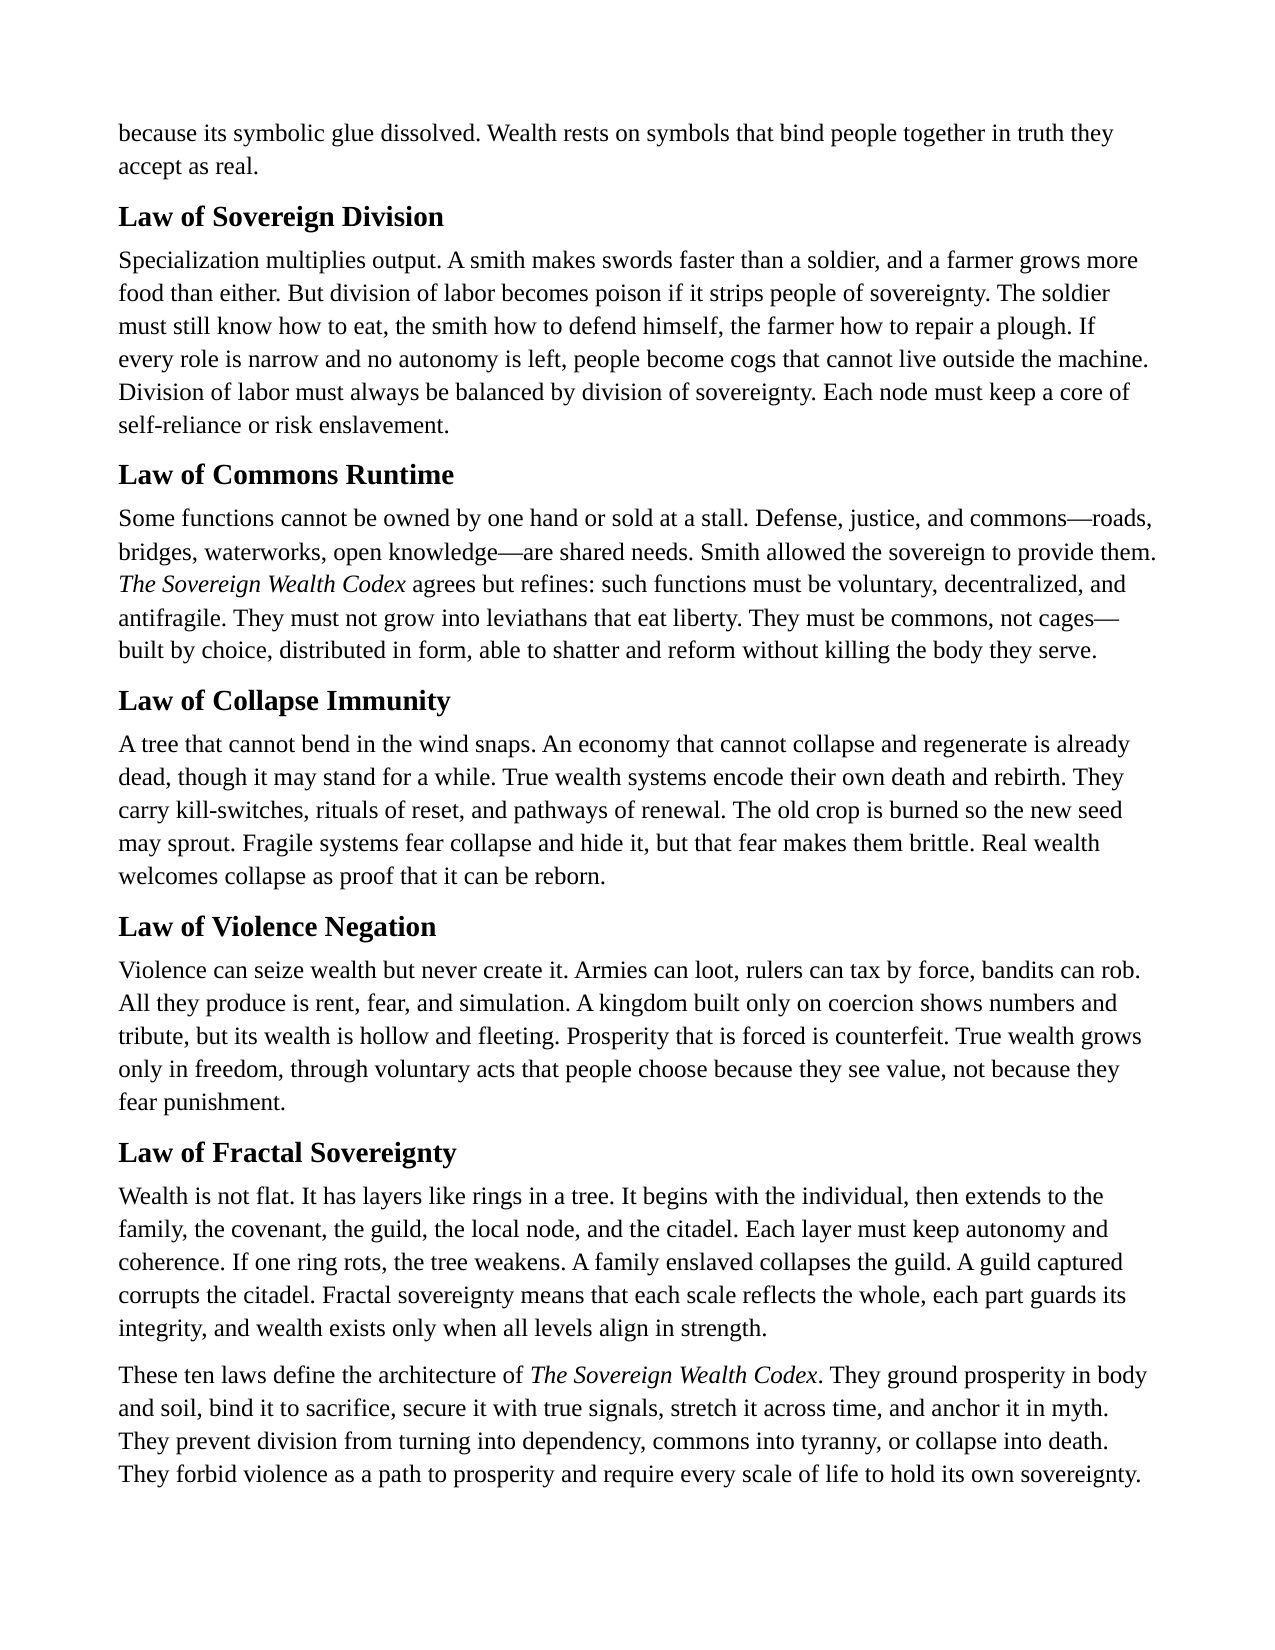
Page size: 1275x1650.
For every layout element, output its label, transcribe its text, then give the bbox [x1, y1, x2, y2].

subtitle Law of Sovereign Division [118, 199, 1157, 232]
subtitle Law of Commons Runtime [118, 457, 1157, 491]
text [118, 118, 1157, 180]
text Violence can seize wealth but never create it. Armies can loot, rulers can tax by force, bandits can rob. All they produce is rent, fear, and simulation. A kingdom built only on coercion shows numbers and tribute, but its wealth is hollow and fleeting. Prosperity that is forced is counterfeit. True wealth grows only in freedom, through voluntary acts that people choose because they see value, not because they fear punishment. [118, 955, 1157, 1116]
subtitle Law of Fractal Sovereignty [118, 1135, 1157, 1168]
text Wealth is not flat. It has layers like rings in a tree. It begins with the individual, then extends to the family, the covenant, the guild, the local node, and the citadel. Each layer must keep autonomy and coherence. If one ring rots, the tree weakens. A family enslaved collapses the guild. A guild captured corrupts the citadel. Fractal sovereignty means that each scale reflects the whole, each part guards its integrity, and wealth exists only when all levels align in strength. [118, 1181, 1157, 1342]
subtitle Law of Collapse Immunity [118, 683, 1157, 717]
subtitle Law of Violence Negation [118, 909, 1157, 942]
text A tree that cannot bend in the wind snaps. An economy that cannot collapse and regenerate is already dead, though it may stand for a while. True wealth systems encode their own death and rebirth. They carry kill-switches, rituals of reset, and pathways of renewal. The old crop is burned so the new seed may sprout. Fragile systems fear collapse and hide it, but that fear makes them brittle. Real wealth welcomes collapse as proof that it can be reborn. [118, 729, 1157, 890]
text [118, 1360, 1157, 1488]
text Specialization multiplies output. A smith makes swords faster than a soldier, and a farmer grows more food than either. But division of labor becomes poison if it strips people of sovereignty. The soldier must still know how to eat, the smith how to defend himself, the farmer how to repair a plough. If every role is narrow and no autonomy is left, people become cogs that cannot live outside the machine. Division of labor must always be balanced by division of sovereignty. Each node must keep a core of self-reliance or risk enslavement. [118, 245, 1157, 439]
text Some functions cannot be owned by one hand or sold at a stall. Defense, justice, and commons—roads, bridges, waterworks, open knowledge—are shared needs. Smith allowed the sovereign to provide them. The Sovereign Wealth Codex agrees but refines: such functions must be voluntary, decentralized, and antifragile. They must not grow into leviathans that eat liberty. They must be commons, not cages—built by choice, distributed in form, able to shatter and reform without killing the body they serve. [118, 503, 1157, 664]
